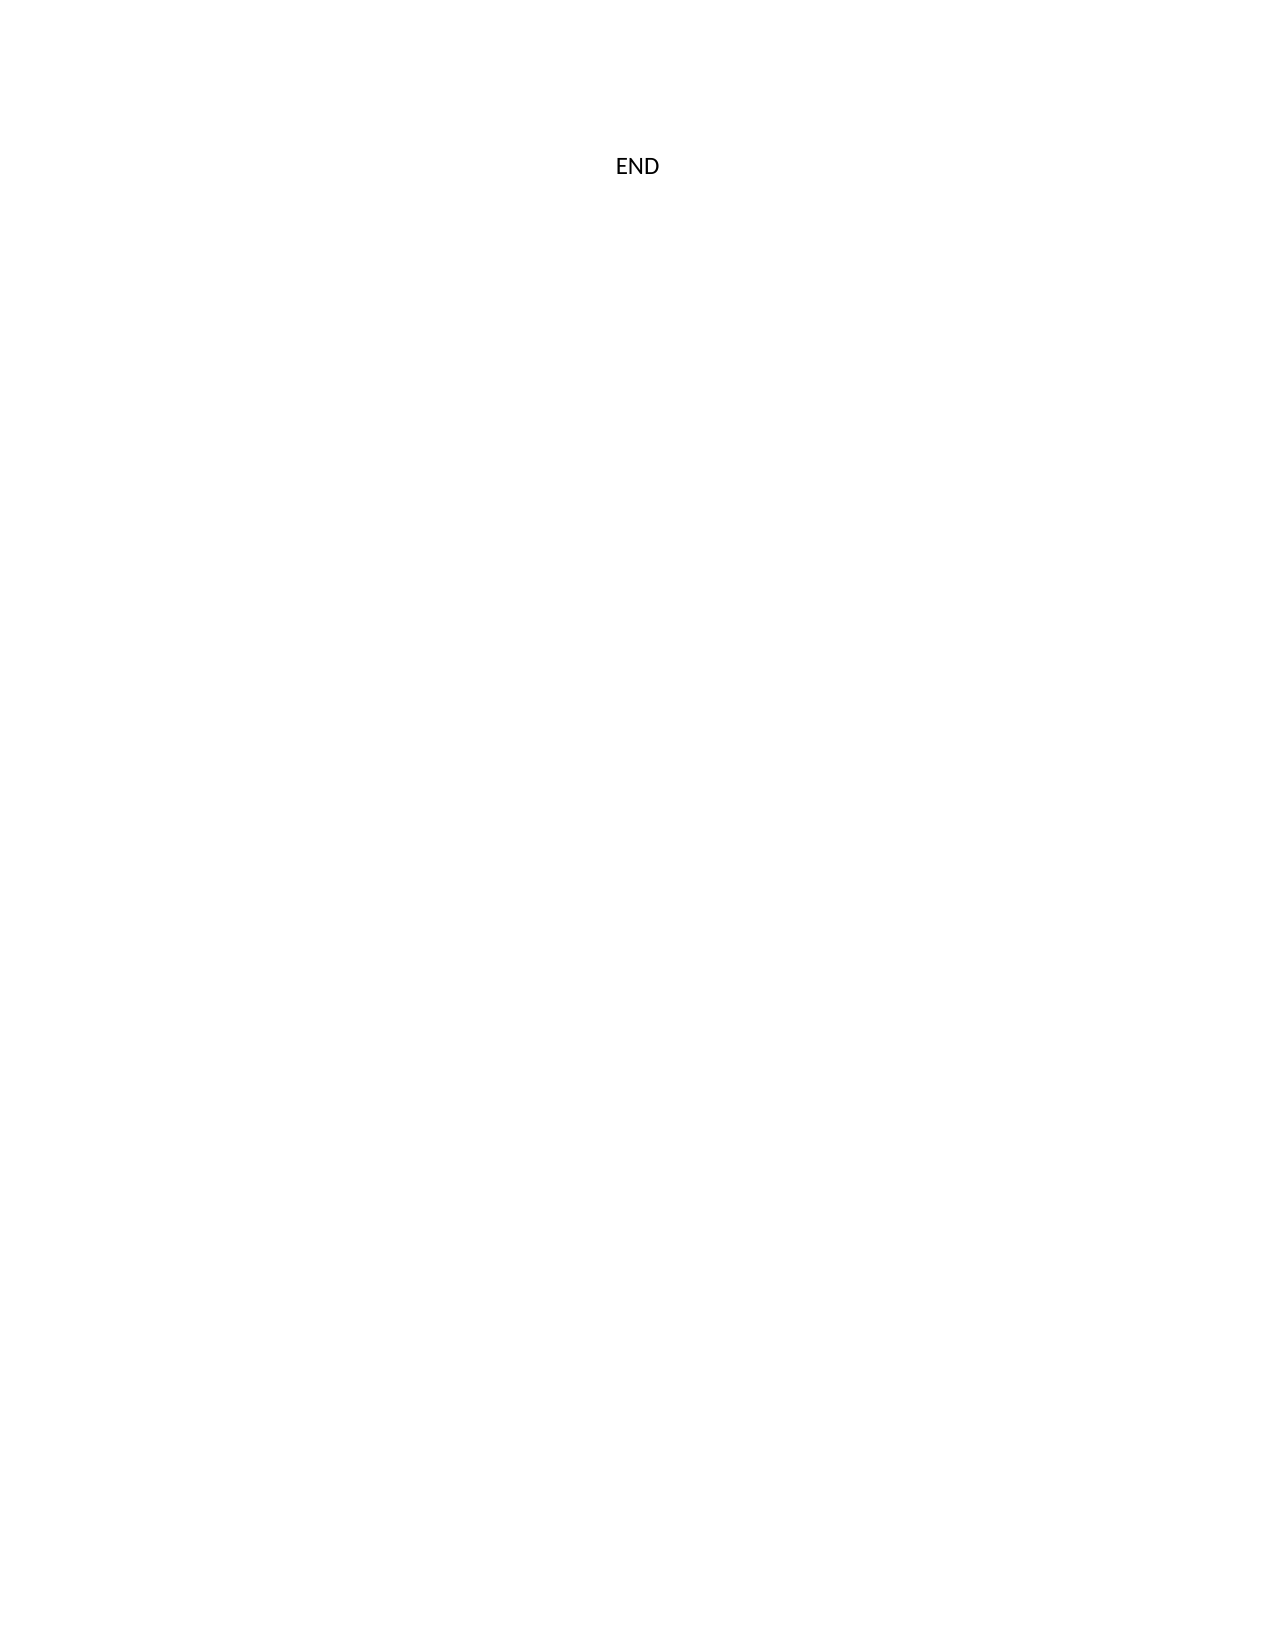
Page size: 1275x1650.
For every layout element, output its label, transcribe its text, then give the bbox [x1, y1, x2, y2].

text END [150, 150, 1125, 181]
